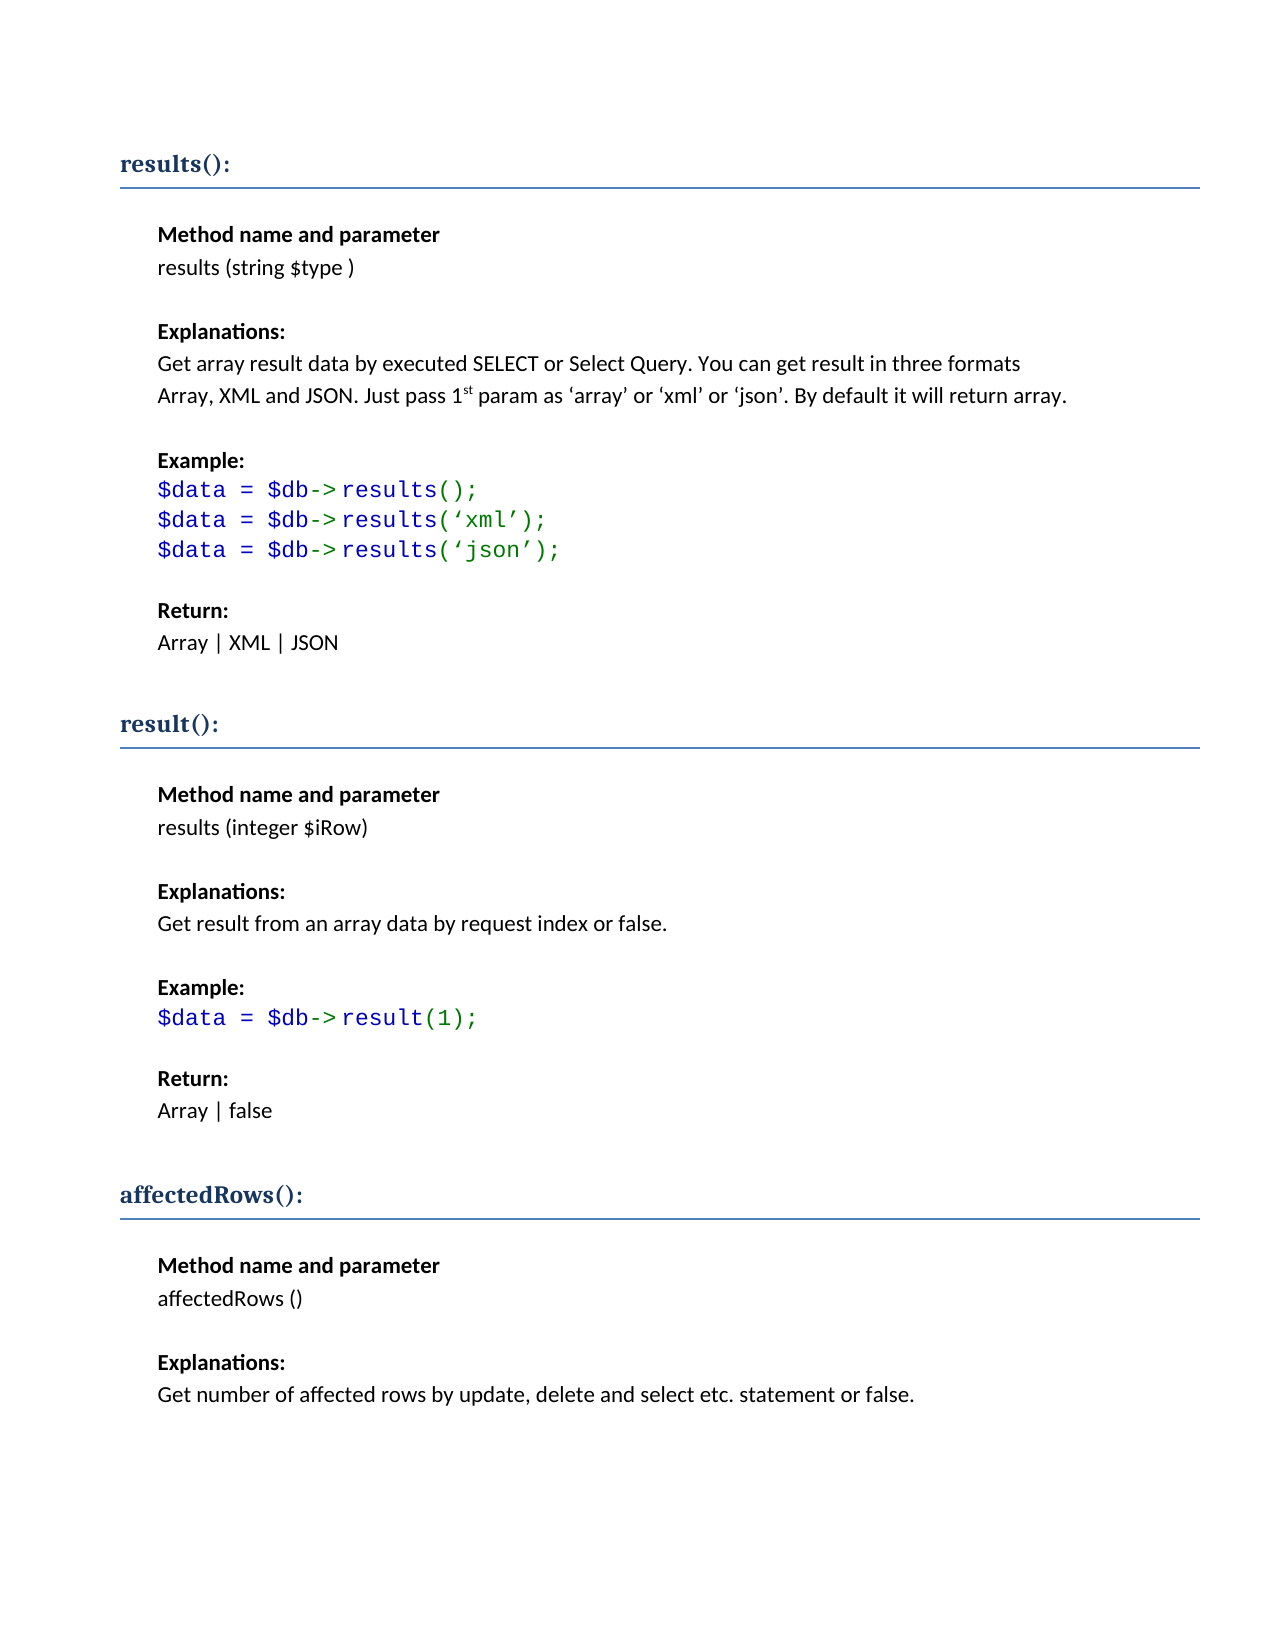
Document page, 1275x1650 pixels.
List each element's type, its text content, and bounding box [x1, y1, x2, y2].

list Array, XML and JSON. Just pass 1st param as ‘array’ or ‘xml’ or ‘json’. By default it will return array. [157, 381, 1200, 409]
list Method name and parameter [157, 780, 1200, 808]
list Get array result data by executed SELECT or Select Query. You can get result in three formats [157, 349, 1200, 377]
list Method name and parameter [157, 1252, 1200, 1280]
list Get number of affected rows by update, delete and select etc. statement or false. [157, 1380, 1200, 1408]
list results (integer $iRow) [157, 813, 1200, 841]
title results(): [120, 150, 1200, 187]
list results (string $type ) [157, 253, 1200, 281]
list Explanations: [157, 1348, 1200, 1376]
list Get result from an array data by request index or false. [157, 909, 1200, 937]
list $data = $db-> results(‘json’); Return: [157, 539, 1200, 624]
title result(): [120, 710, 1200, 747]
list Example: $data = $db-> result(1); Return: [157, 973, 1200, 1092]
list Explanations: [157, 317, 1200, 345]
list Method name and parameter [157, 220, 1200, 248]
list Example: $data = $db-> results(); [157, 446, 1200, 505]
list Array | XML | JSON [157, 628, 1200, 656]
list Explanations: [157, 877, 1200, 905]
list $data = $db-> results(‘xml’); [157, 509, 1200, 535]
list affectedRows () [157, 1284, 1200, 1312]
list Array | false [157, 1096, 1200, 1124]
title affectedRows(): [120, 1181, 1200, 1218]
